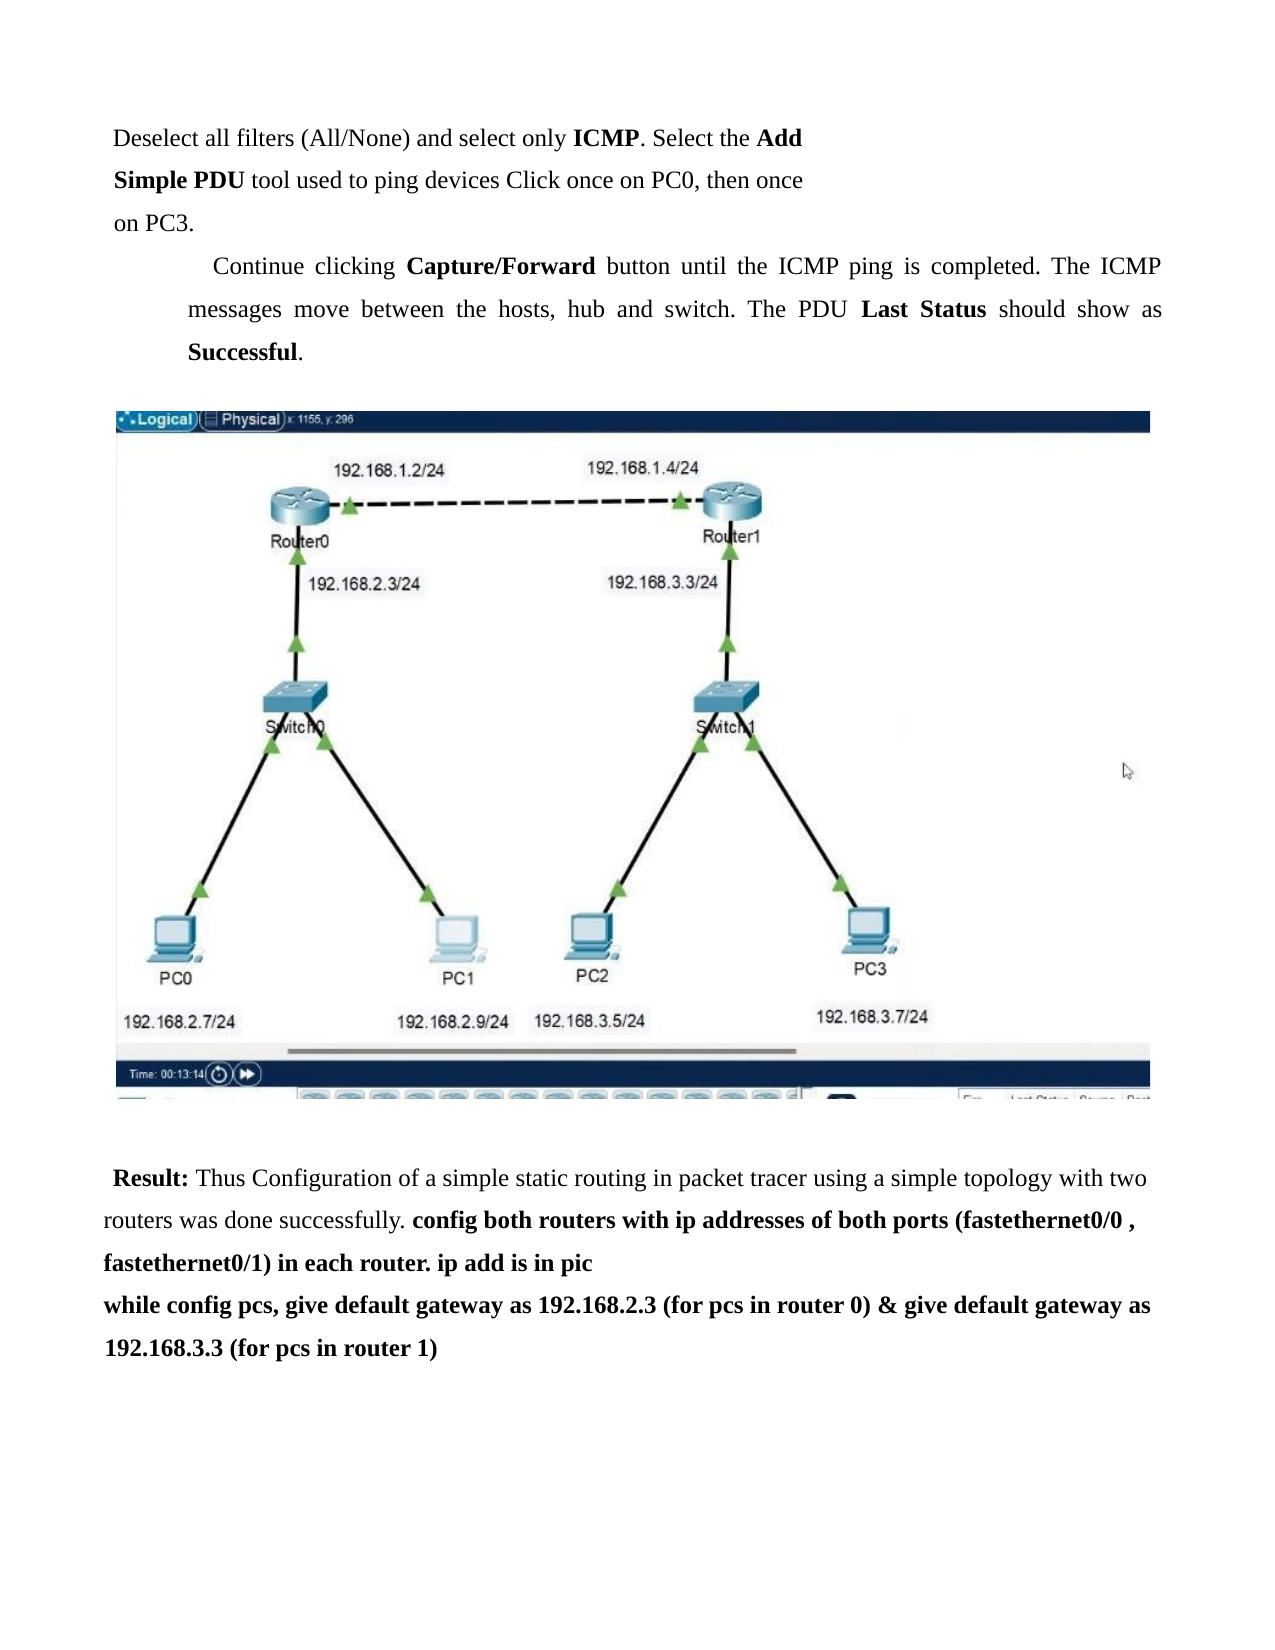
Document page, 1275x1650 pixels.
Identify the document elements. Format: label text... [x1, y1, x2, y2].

text Result: Thus Configuration of a simple static routing in packet tracer using a simple topology with two routers was done successfully. config both routers with ip addresses of both ports (fastethernet0/0 , fastethernet0/1) in each router. ip add is in pic [103, 1163, 1162, 1277]
text Continue clicking Capture/Forward button until the ICMP ping is completed. The ICMP messages move between the hosts, hub and switch. The PDU Last Status should show as Successful. [188, 251, 1163, 366]
picture [116, 411, 1151, 1099]
text Deselect all filters (All/None) and select only ICMP. Select the Add Simple PDU tool used to ping devices Click once on PC0, then once on PC3. [113, 123, 833, 237]
text while config pcs, give default gateway as 192.168.2.3 (for pcs in router 0) & give default gateway as 192.168.3.3 (for pcs in router 1) [103, 1290, 1162, 1362]
